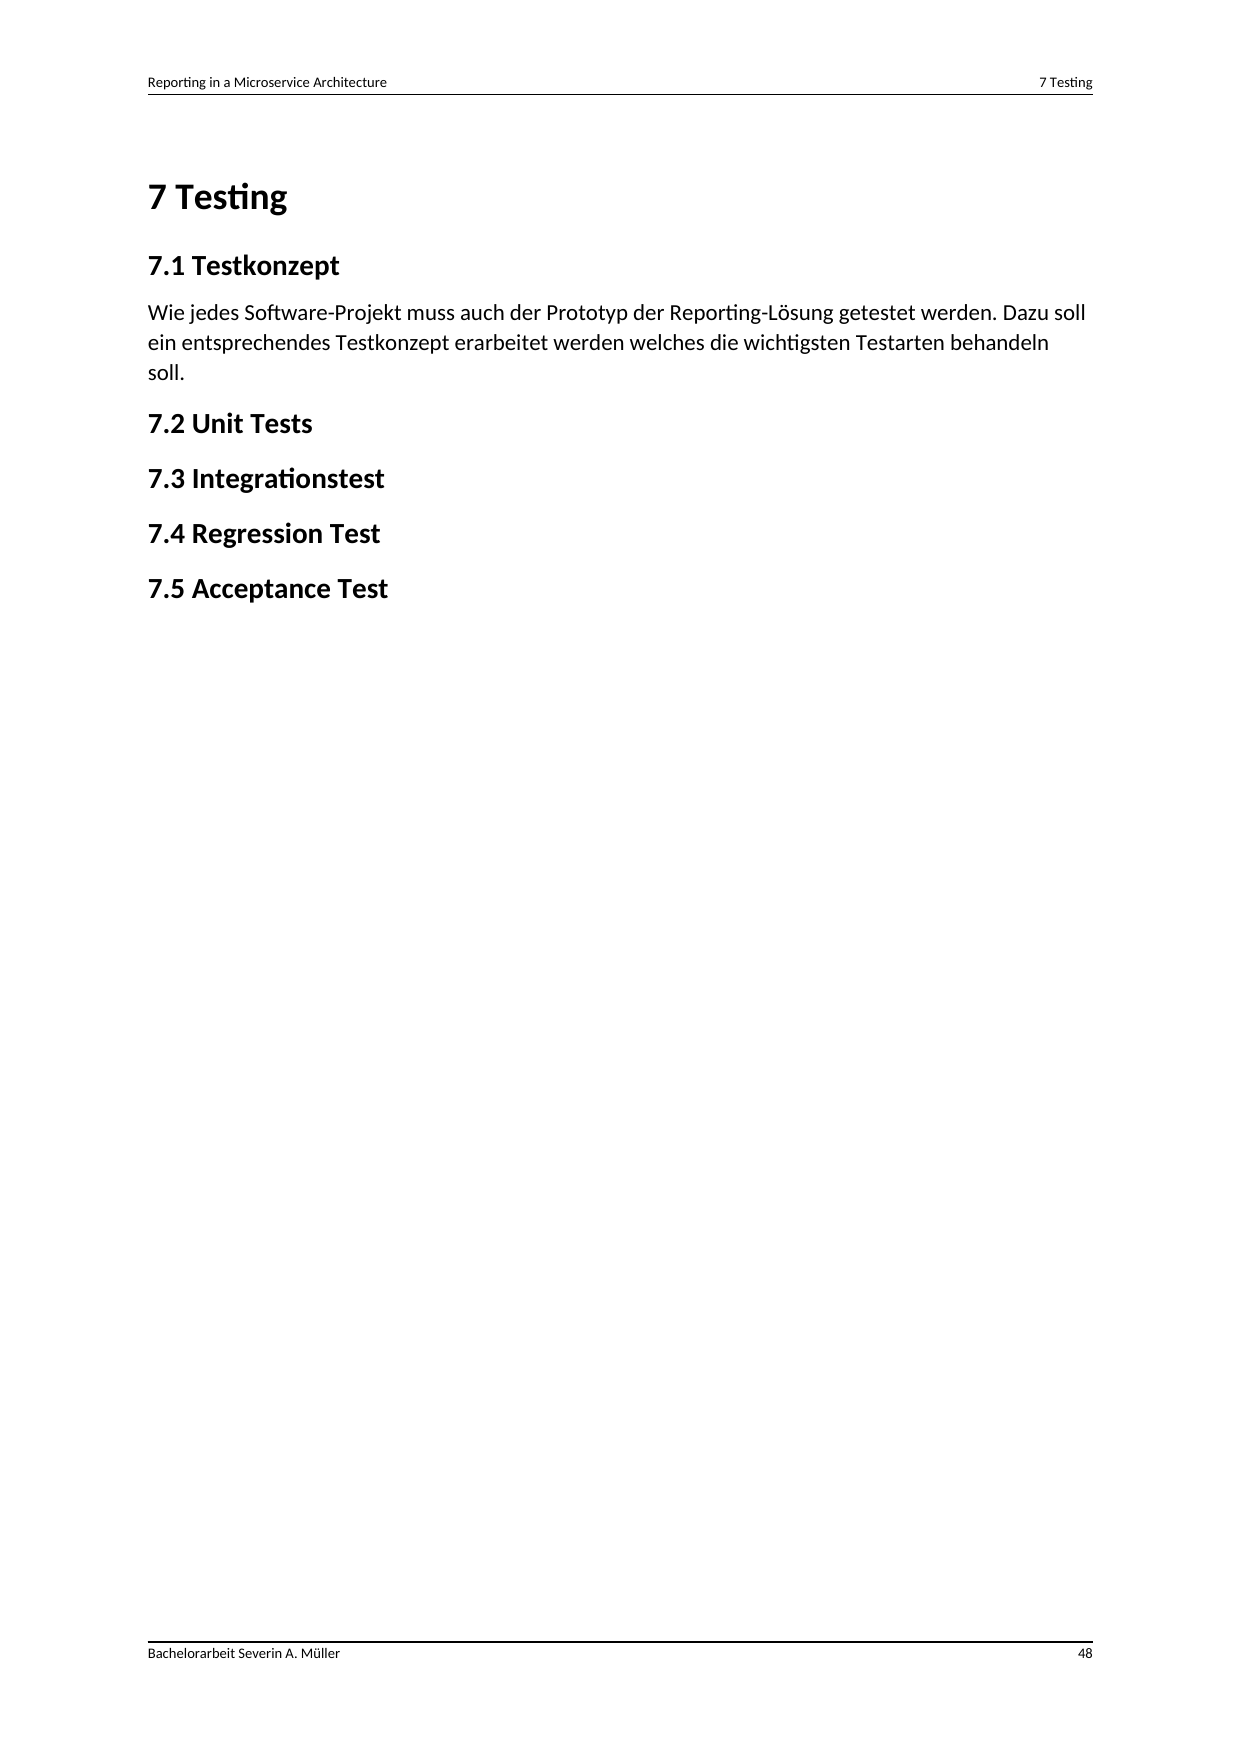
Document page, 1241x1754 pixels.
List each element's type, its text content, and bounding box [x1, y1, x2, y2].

subtitle 7.1 Testkonzept [148, 247, 1093, 283]
subtitle 7.2 Unit Tests [148, 405, 1093, 441]
subtitle 7 Testing [148, 173, 1093, 218]
subtitle 7.4 Regression Test [148, 516, 1093, 551]
subtitle 7.5 Acceptance Test [148, 571, 1093, 606]
text Wie jedes Software-Projekt muss auch der Prototyp der Reporting-Lösung getestet werden. Dazu soll ein entsprechendes Testkonzept erarbeitet werden welches die wichtigsten Testarten behandeln soll. [148, 298, 1093, 386]
subtitle 7.3 Integrationstest [148, 460, 1093, 496]
